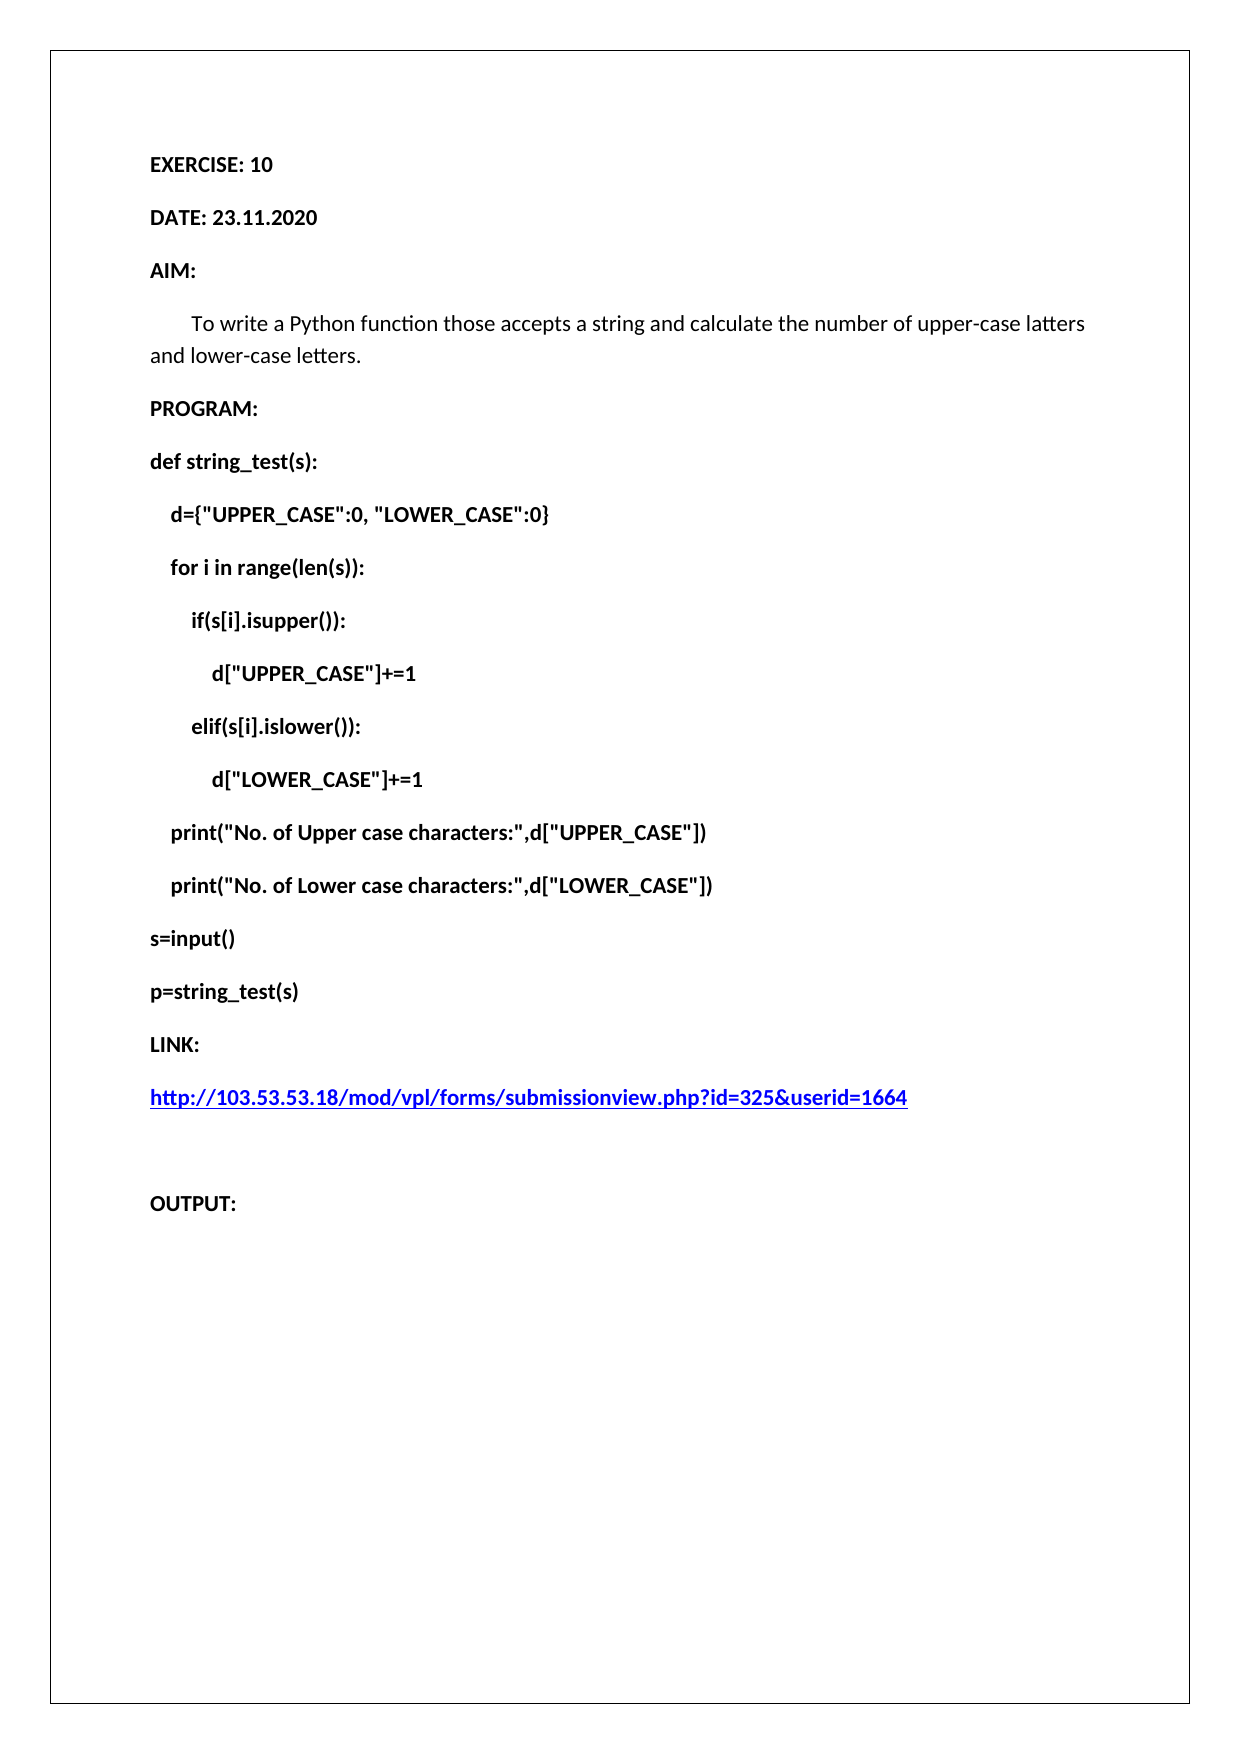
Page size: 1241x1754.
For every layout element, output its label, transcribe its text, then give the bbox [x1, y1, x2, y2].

text for i in range(len(s)): [150, 553, 1090, 581]
text s=input() [150, 924, 1090, 952]
text d["UPPER_CASE"]+=1 [150, 659, 1090, 687]
text d={"UPPER_CASE":0, "LOWER_CASE":0} [150, 500, 1090, 528]
text d["LOWER_CASE"]+=1 [150, 765, 1090, 793]
text EXERCISE: 10 [150, 150, 1090, 178]
text To write a Python function those accepts a string and calculate the number of upper-case latters and lower-case letters. [150, 309, 1090, 369]
text def string_test(s): [150, 447, 1090, 475]
text http://103.53.53.18/mod/vpl/forms/submissionview.php?id=325&userid=1664 [150, 1083, 1090, 1112]
text elif(s[i].islower()): [150, 712, 1090, 740]
text DATE: 23.11.2020 [150, 203, 1090, 231]
text p=string_test(s) [150, 977, 1090, 1006]
text print("No. of Upper case characters:",d["UPPER_CASE"]) [150, 818, 1090, 846]
text AIM: [150, 256, 1090, 284]
text LINK: [150, 1031, 1090, 1058]
text PROGRAM: [150, 394, 1090, 422]
text OUTPUT: [150, 1189, 1090, 1218]
text print("No. of Lower case characters:",d["LOWER_CASE"]) [150, 871, 1090, 899]
text if(s[i].isupper()): [150, 606, 1090, 634]
